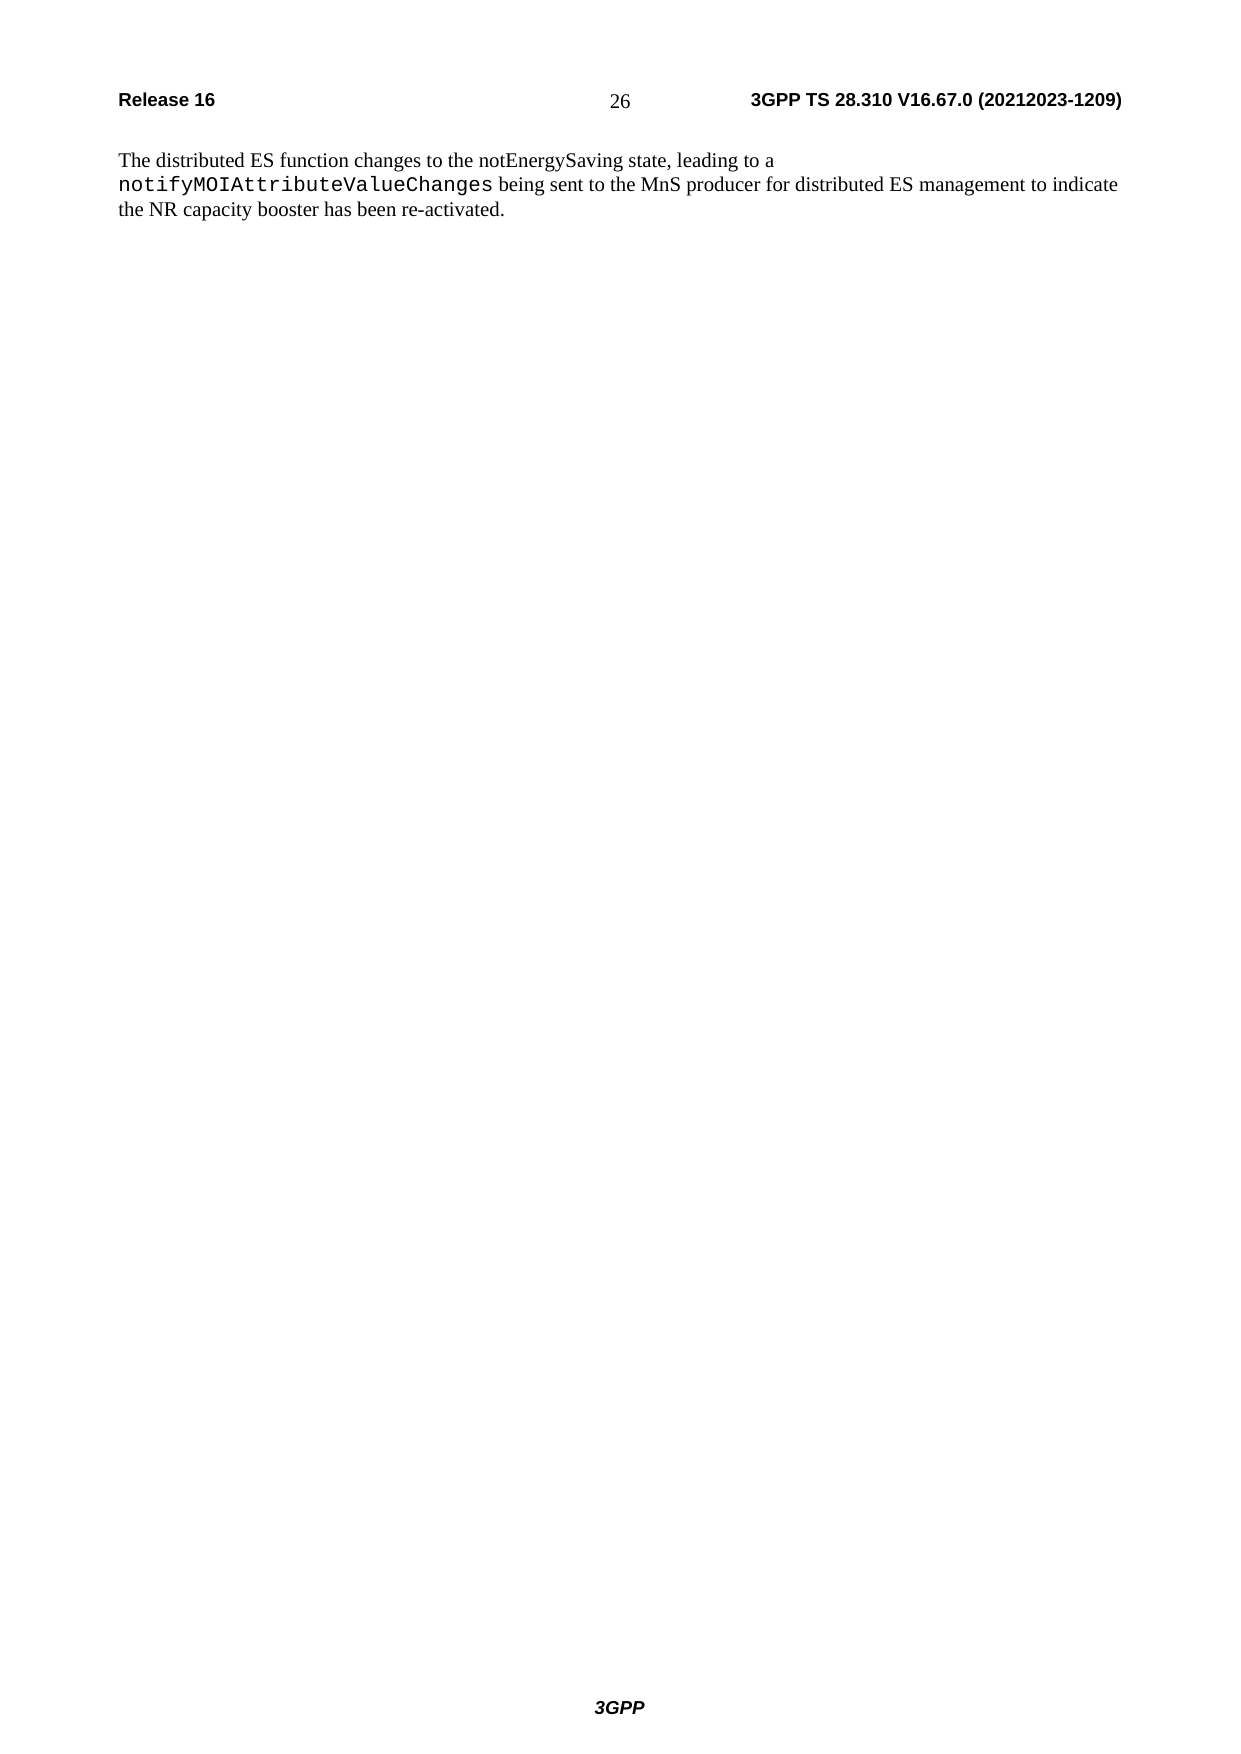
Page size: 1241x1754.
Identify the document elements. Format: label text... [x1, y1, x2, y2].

text The distributed ES function changes to the notEnergySaving state, leading to a notifyMOIAttributeValueChanges being sent to the MnS producer for distributed ES management to indicate the NR capacity booster has been re-activated. [118, 147, 1122, 221]
